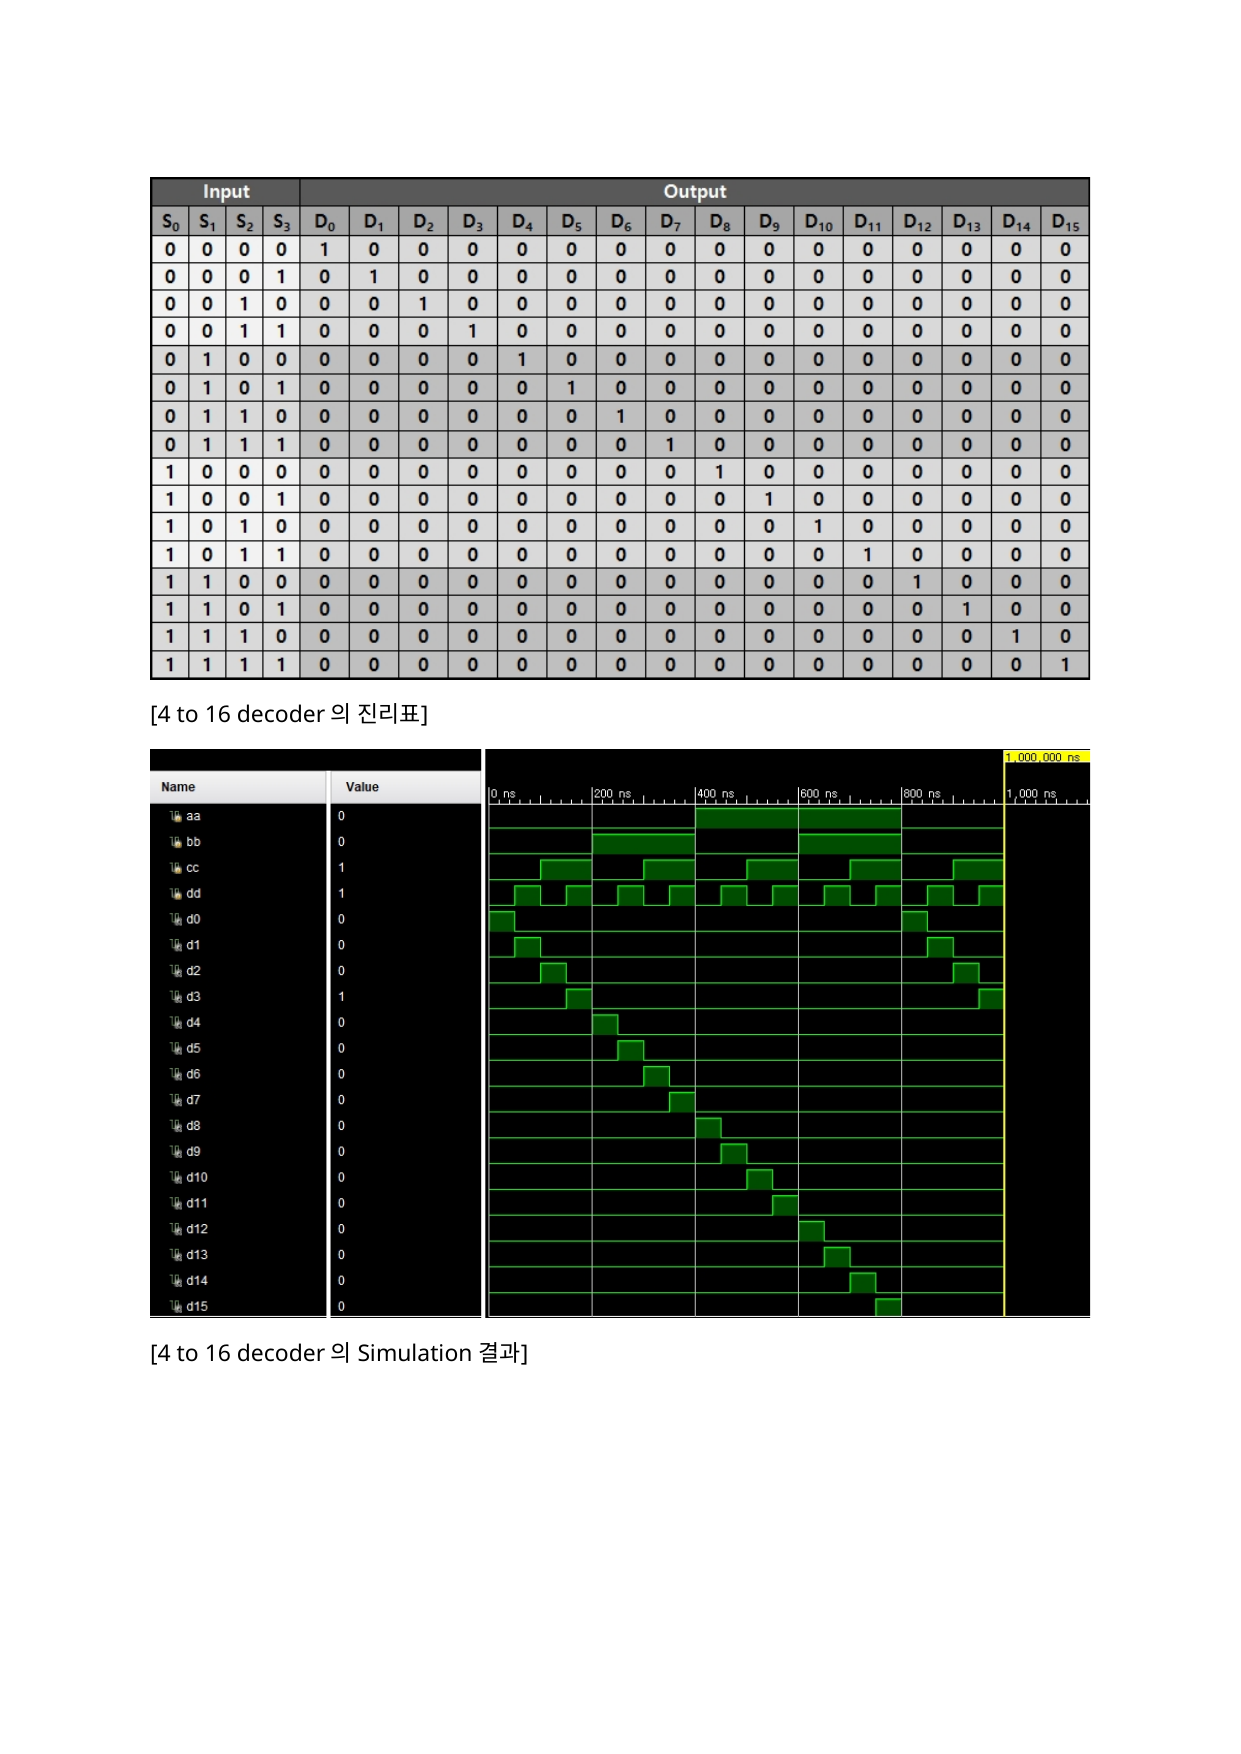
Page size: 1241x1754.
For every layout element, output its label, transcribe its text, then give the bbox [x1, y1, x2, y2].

picture [150, 749, 1091, 1318]
picture [150, 177, 1091, 680]
text [4 to 16 decoder의 Simulation 결과] [150, 1335, 1090, 1368]
text [4 to 16 decoder의 진리표] [150, 696, 1090, 730]
